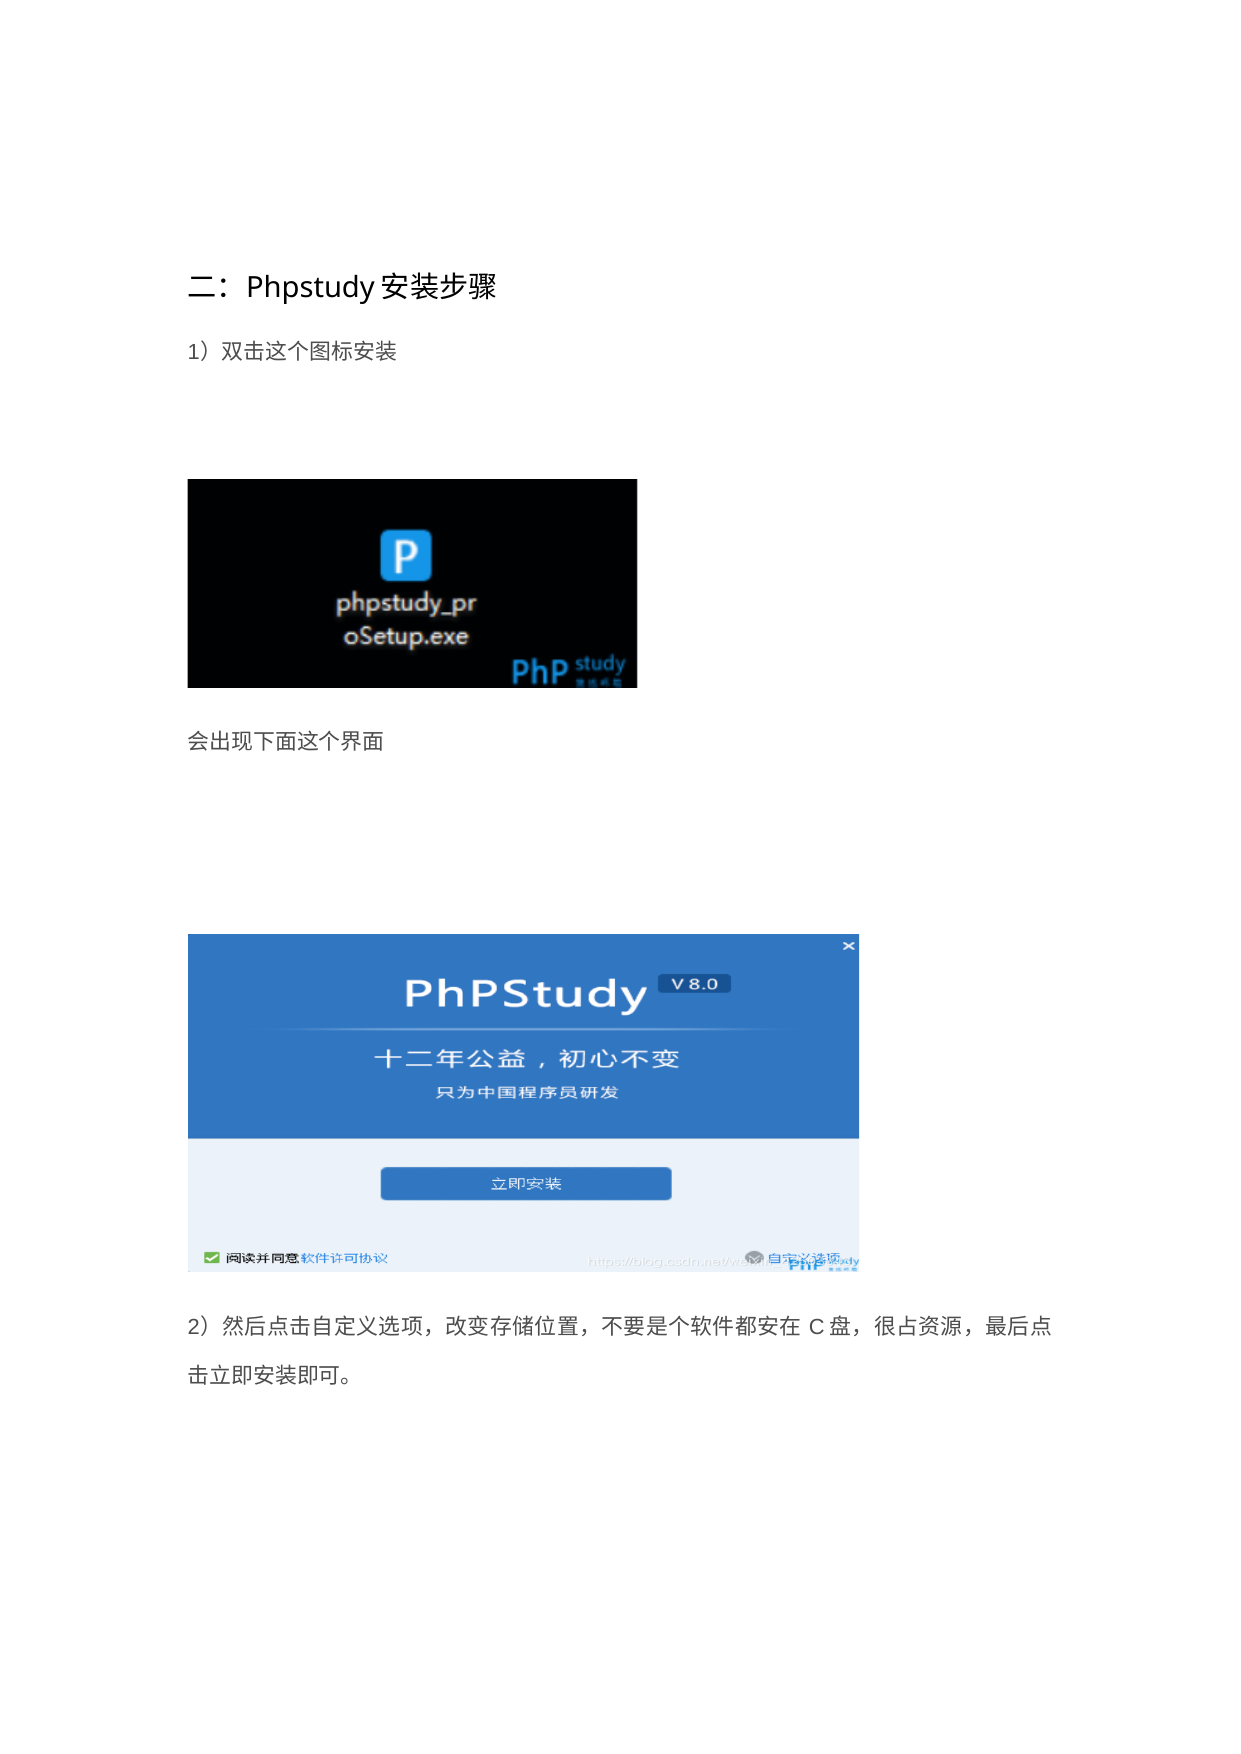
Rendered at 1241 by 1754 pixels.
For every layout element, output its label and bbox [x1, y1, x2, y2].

picture [187, 479, 639, 688]
text [187, 252, 1053, 1390]
picture [187, 934, 860, 1274]
